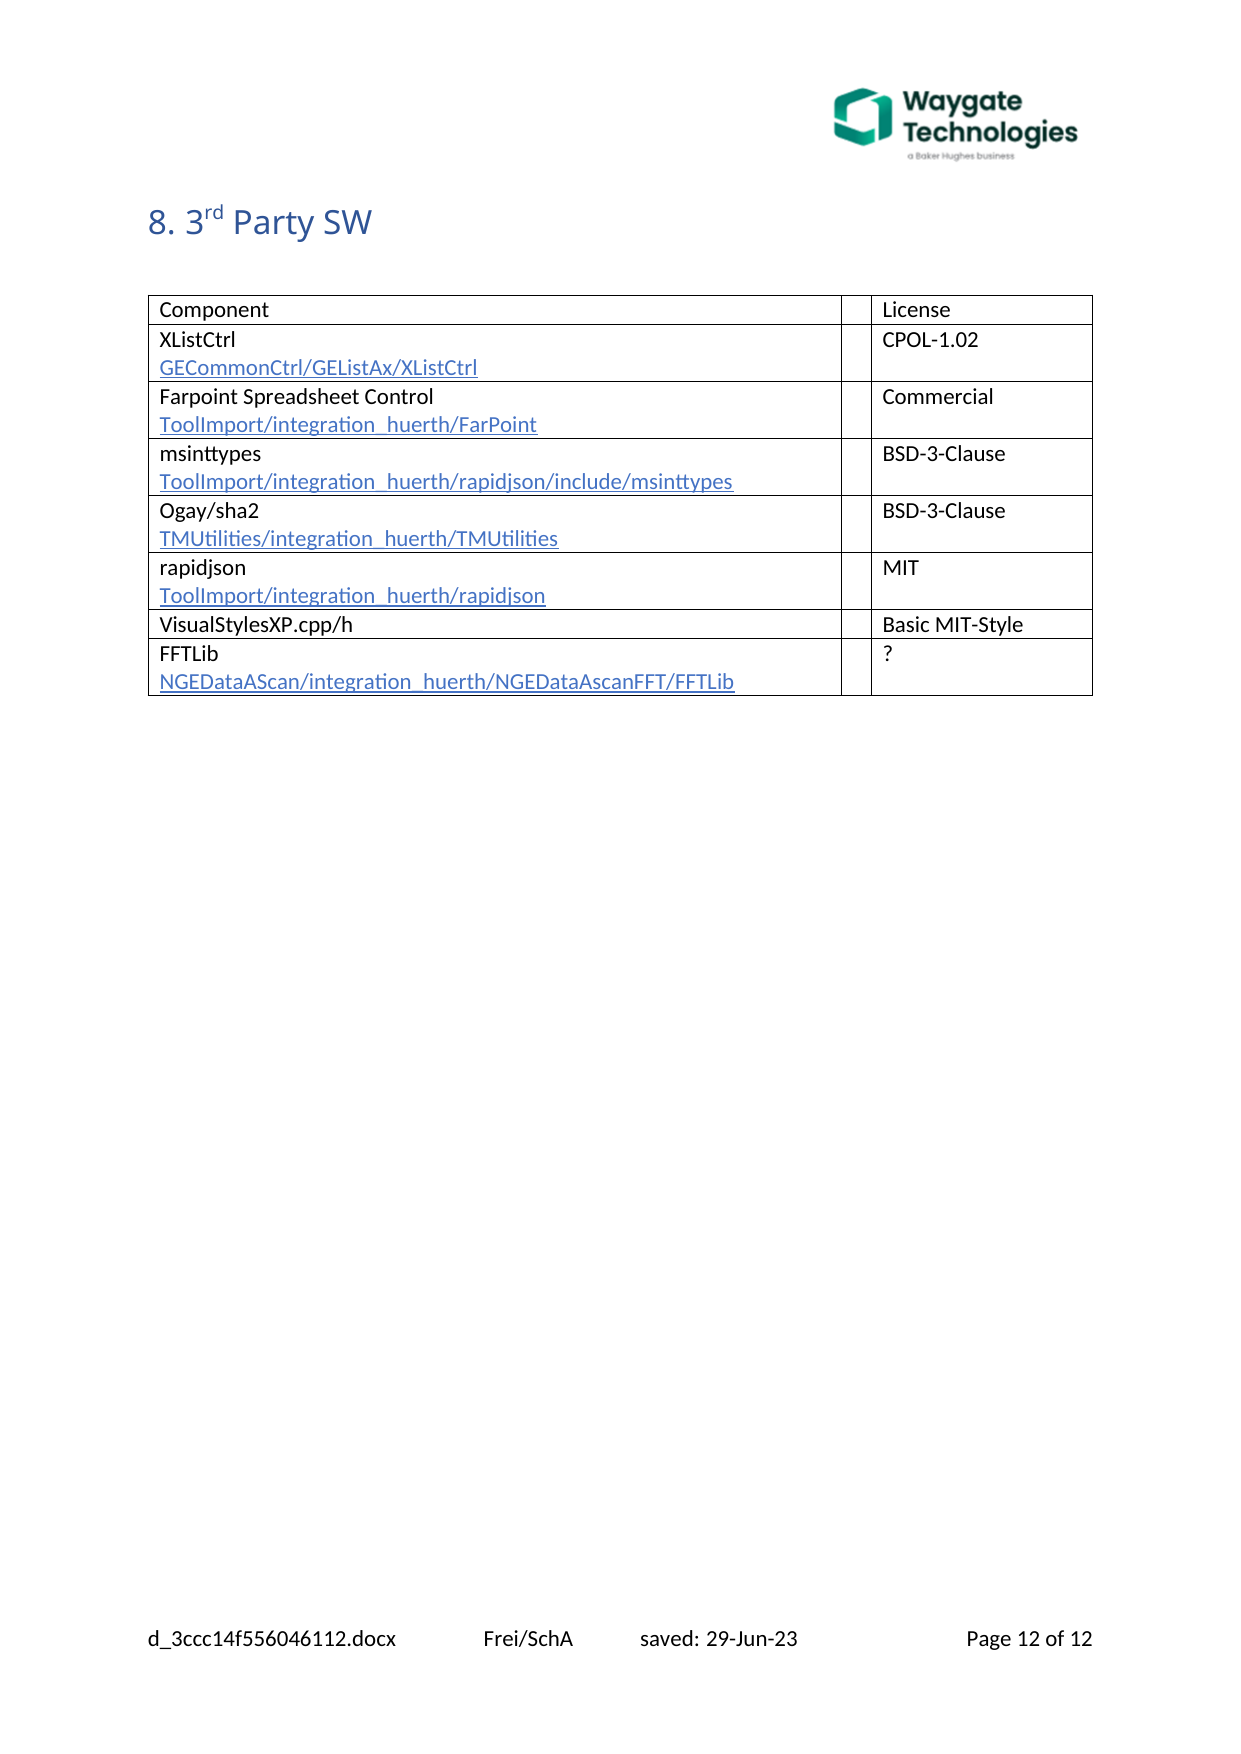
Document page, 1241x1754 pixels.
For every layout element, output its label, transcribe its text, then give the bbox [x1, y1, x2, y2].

table_cell Commercial [872, 382, 1092, 438]
table_cell VisualStylesXP.cpp/h [149, 610, 841, 638]
table_cell ? [872, 639, 1092, 695]
table_cell [842, 639, 871, 695]
table_cell BSD-3-Clause [872, 496, 1092, 552]
table_cell [842, 553, 871, 609]
table_cell BSD-3-Clause [872, 439, 1092, 495]
table_cell Ogay/sha2 TMUtilities/integration_huerth/TMUtilities [149, 496, 841, 552]
table_cell [842, 382, 871, 438]
picture [812, 73, 1094, 174]
table_cell [842, 439, 871, 495]
table_cell rapidjson ToolImport/integration_huerth/rapidjson [149, 553, 841, 609]
table_cell FFTLib NGEDataAScan/integration_huerth/NGEDataAscanFFT/FFTLib [149, 639, 841, 695]
table_cell MIT [872, 553, 1092, 609]
table_cell XListCtrl GECommonCtrl/GEListAx/XListCtrl [149, 325, 841, 381]
table_cell [842, 496, 871, 552]
table_cell CPOL-1.02 [872, 325, 1092, 381]
table_cell [842, 325, 871, 381]
table_header [842, 296, 871, 324]
table_cell [842, 610, 871, 638]
table_header License [872, 296, 1092, 324]
table_header Component [149, 296, 841, 324]
table_cell msinttypes ToolImport/integration_huerth/rapidjson/include/msinttypes [149, 439, 841, 495]
subtitle 3rd Party SW [148, 199, 1093, 244]
table_cell Farpoint Spreadsheet Control ToolImport/integration_huerth/FarPoint [149, 382, 841, 438]
table_cell Basic MIT-Style [872, 610, 1092, 638]
